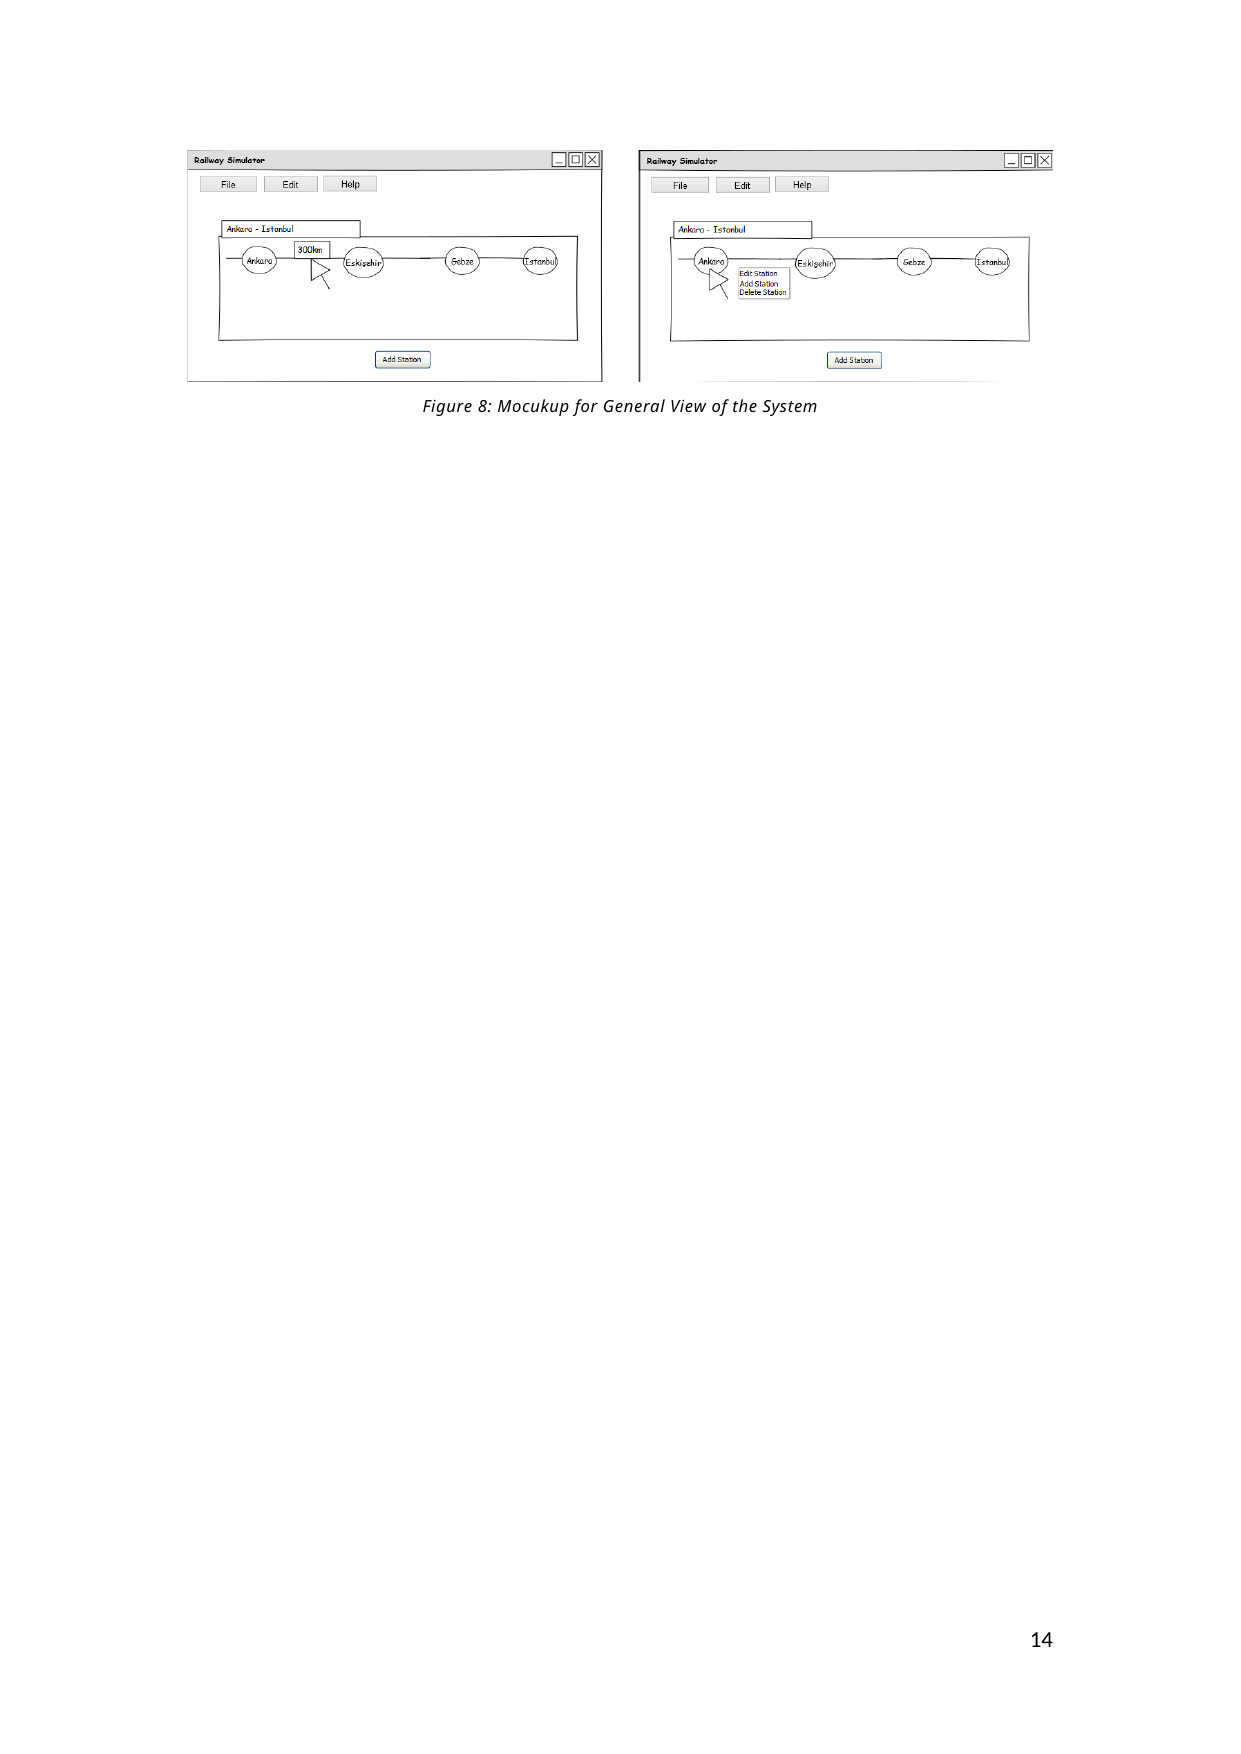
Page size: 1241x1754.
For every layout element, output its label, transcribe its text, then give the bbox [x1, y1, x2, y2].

picture [187, 150, 1053, 382]
